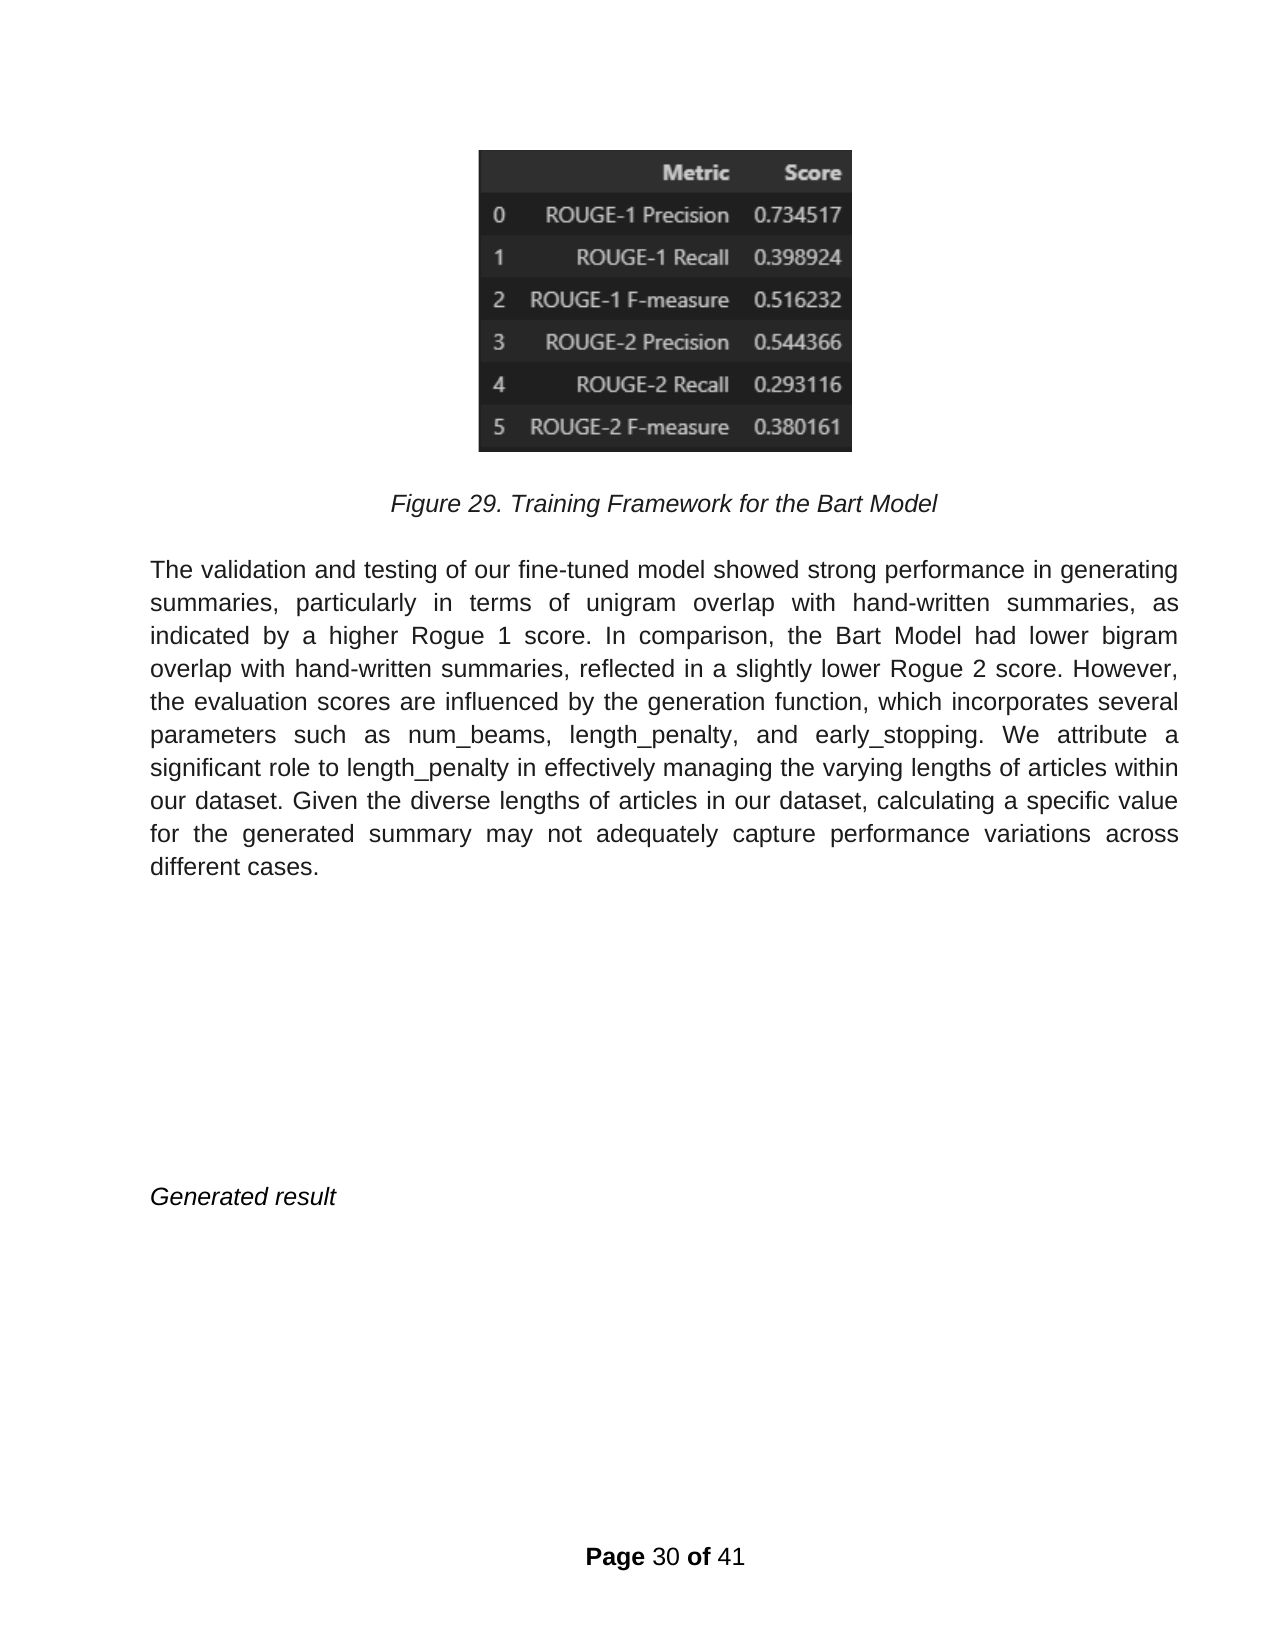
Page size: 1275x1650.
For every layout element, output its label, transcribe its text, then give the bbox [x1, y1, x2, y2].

text Generated result [150, 1182, 1181, 1211]
text Figure 29. Training Framework for the Bart Model [150, 489, 1181, 518]
text The validation and testing of our fine-tuned model showed strong performance in generating summaries, particularly in terms of unigram overlap with hand-written summaries, as indicated by a higher Rogue 1 score. In comparison, the Bart Model had lower bigram overlap with hand-written summaries, reflected in a slightly lower Rogue 2 score. However, the evaluation scores are influenced by the generation function, which incorporates several parameters such as num_beams, length_penalty, and early_stopping. We attribute a significant role to length_penalty in effectively managing the varying lengths of articles within our dataset. Given the diverse lengths of articles in our dataset, calculating a specific value for the generated summary may not adequately capture performance variations across different cases. [150, 555, 1181, 881]
picture [478, 150, 852, 452]
